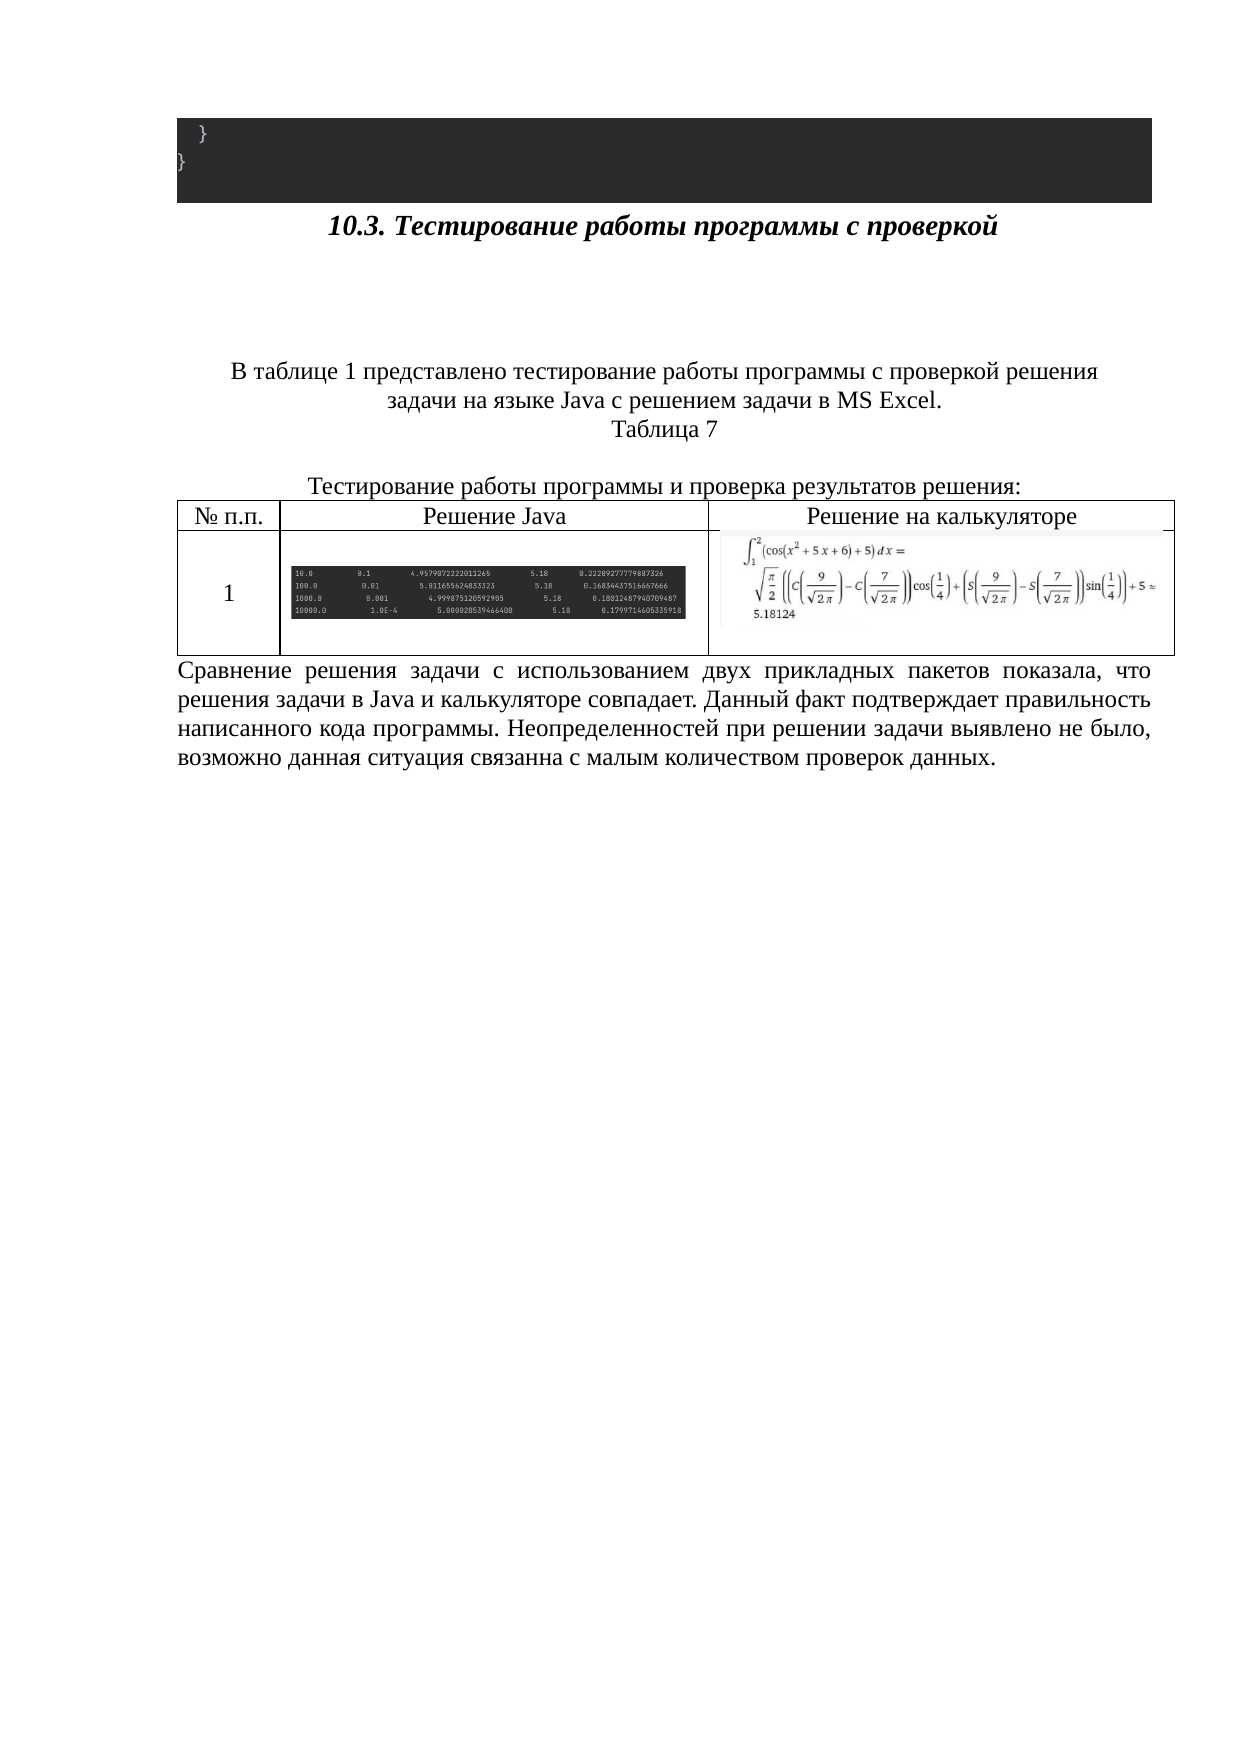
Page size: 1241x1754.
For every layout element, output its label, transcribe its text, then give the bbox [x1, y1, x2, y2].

subtitle 10.3. Тестирование работы программы с проверкой [177, 208, 1152, 241]
picture [291, 566, 686, 619]
text Тестирование работы программы и проверка результатов решения: [177, 471, 1152, 500]
text задачи на языке Java с решением задачи в MS Excel. [177, 385, 1152, 414]
text Сравнение решения задачи с использованием двух прикладных пакетов показала, что решения задачи в Java и калькуляторе совпадает. Данный факт подтверждает правильность написанного кода программы. Неопределенностей при решении задачи выявлено не было, возможно данная ситуация связанна с малым количеством проверок данных. [177, 656, 1152, 771]
text В таблице 1 представлено тестирование работы программы с проверкой решения [177, 356, 1152, 385]
table_cell 1 [178, 531, 279, 654]
table_header Решение Java [281, 501, 708, 530]
table_header № п.п. [178, 501, 279, 530]
table_header Решение на калькуляторе [709, 501, 1174, 530]
picture [720, 530, 1164, 626]
table_cell [281, 531, 708, 654]
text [177, 118, 1152, 175]
table_cell [709, 531, 1174, 654]
text Таблица 7 [177, 414, 1152, 442]
